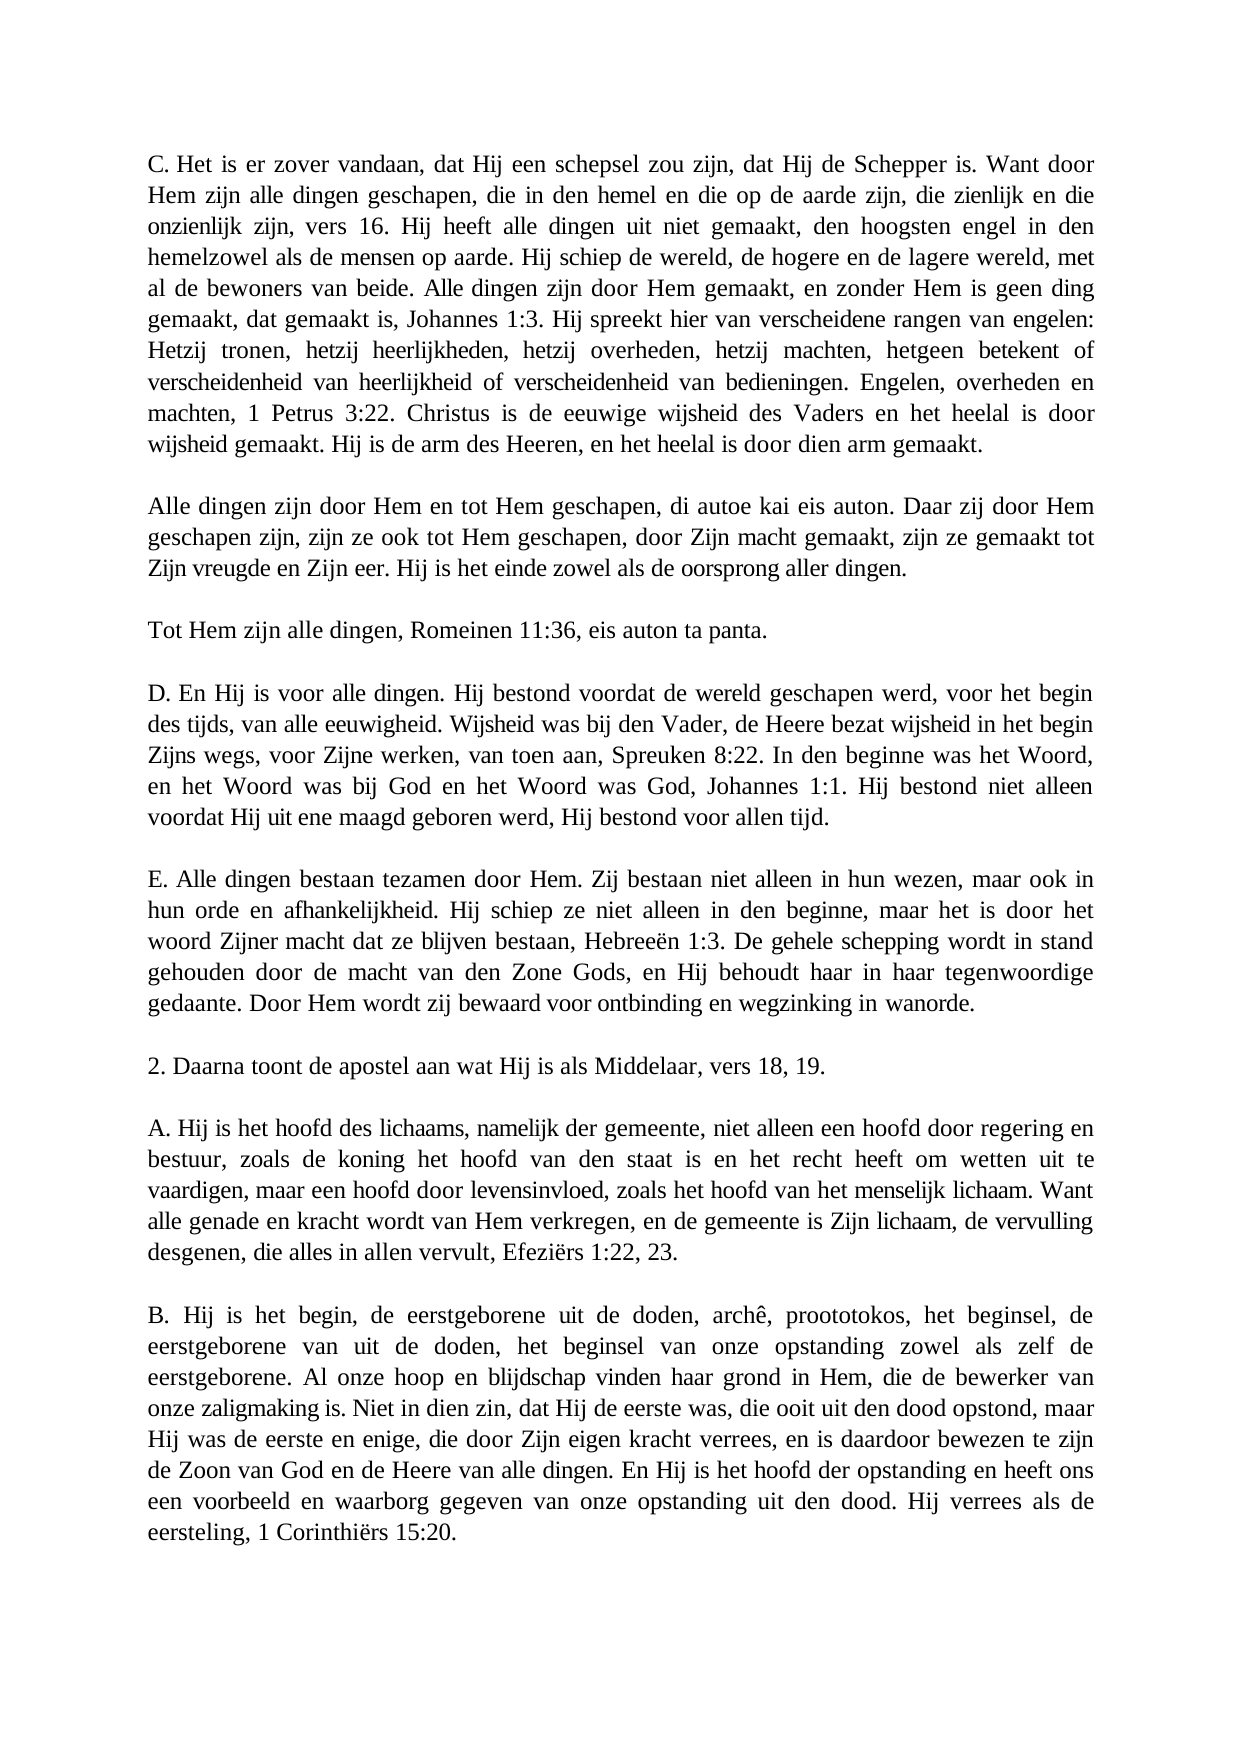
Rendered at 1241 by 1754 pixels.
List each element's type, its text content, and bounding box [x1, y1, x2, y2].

list Hij is het begin, de eerstgeborene uit de doden, archê, proototokos, het beginsel, de eerstgeborene van uit de doden, het beginsel van onze opstanding zowel als zelf de eerstgeborene. Al onze hoop en blijdschap vinden haar grond in Hem, die de bewerker van onze zaligmaking is. Niet in dien zin, dat Hij de eerste was, die ooit uit den dood opstond, maar Hij was de eerste en enige, die door Zijn eigen kracht verrees, en is daardoor bewezen te zijn de Zoon van God en de Heere van alle dingen. En Hij is het hoofd der opstanding en heeft ons een voorbeeld en waarborg gegeven van onze opstanding uit den dood. Hij verrees als de eersteling, 1 Corinthiërs 15:20. [147, 1300, 1094, 1546]
list Het is er zover vandaan, dat Hij een schepsel zou zijn, dat Hij de Schepper is. Want door Hem zijn alle dingen geschapen, die in den hemel en die op de aarde zijn, die zienlijk en die onzienlijk zijn, vers 16. Hij heeft alle dingen uit niet gemaakt, den hoogsten engel in den hemelzowel als de mensen op aarde. Hij schiep de wereld, de hogere en de lagere wereld, met al de bewoners van beide. Alle dingen zijn door Hem gemaakt, en zonder Hem is geen ding gemaakt, dat gemaakt is, Johannes 1:3. Hij spreekt hier van verscheidene rangen van engelen: Hetzij tronen, hetzij heerlijkheden, hetzij overheden, hetzij machten, hetgeen betekent of verscheidenheid van heerlijkheid of verscheidenheid van bedieningen. Engelen, overheden en machten, 1 Petrus 3:22. Christus is de eeuwige wijsheid des Vaders en het heelal is door wijsheid gemaakt. Hij is de arm des Heeren, en het heelal is door dien arm gemaakt. [147, 149, 1095, 457]
list Hij is het hoofd des lichaams, namelijk der gemeente, niet alleen een hoofd door regering en bestuur, zoals de koning het hoofd van den staat is en het recht heeft om wetten uit te vaardigen, maar een hoofd door levensinvloed, zoals het hoofd van het menselijk lichaam. Want alle genade en kracht wordt van Hem verkregen, en de gemeente is Zijn lichaam, de vervulling desgenen, die alles in allen vervult, Efeziërs 1:22, 23. [147, 1113, 1094, 1266]
text Alle dingen zijn door Hem en tot Hem geschapen, di autoe kai eis auton. Daar zij door Hem geschapen zijn, zijn ze ook tot Hem geschapen, door Zijn macht gemaakt, zijn ze gemaakt tot Zijn vreugde en Zijn eer. Hij is het einde zowel als de oorsprong aller dingen. [147, 491, 1095, 582]
text Tot Hem zijn alle dingen, Romeinen 11:36, eis auton ta panta. [147, 615, 1107, 644]
list En Hij is voor alle dingen. Hij bestond voordat de wereld geschapen werd, voor het begin des tijds, van alle eeuwigheid. Wijsheid was bij den Vader, de Heere bezat wijsheid in het begin Zijns wegs, voor Zijne werken, van toen aan, Spreuken 8:22. In den beginne was het Woord, en het Woord was bij God en het Woord was God, Johannes 1:1. Hij bestond niet alleen voordat Hij uit ene maagd geboren werd, Hij bestond voor allen tijd. [147, 678, 1094, 831]
list Daarna toont de apostel aan wat Hij is als Middelaar, vers 18, 19. [147, 1051, 1107, 1079]
list Alle dingen bestaan tezamen door Hem. Zij bestaan niet alleen in hun wezen, maar ook in hun orde en afhankelijkheid. Hij schiep ze niet alleen in den beginne, maar het is door het woord Zijner macht dat ze blijven bestaan, Hebreeën 1:3. De gehele schepping wordt in stand gehouden door de macht van den Zone Gods, en Hij behoudt haar in haar tegenwoordige gedaante. Door Hem wordt zij bewaard voor ontbinding en wegzinking in wanorde. [147, 864, 1094, 1017]
